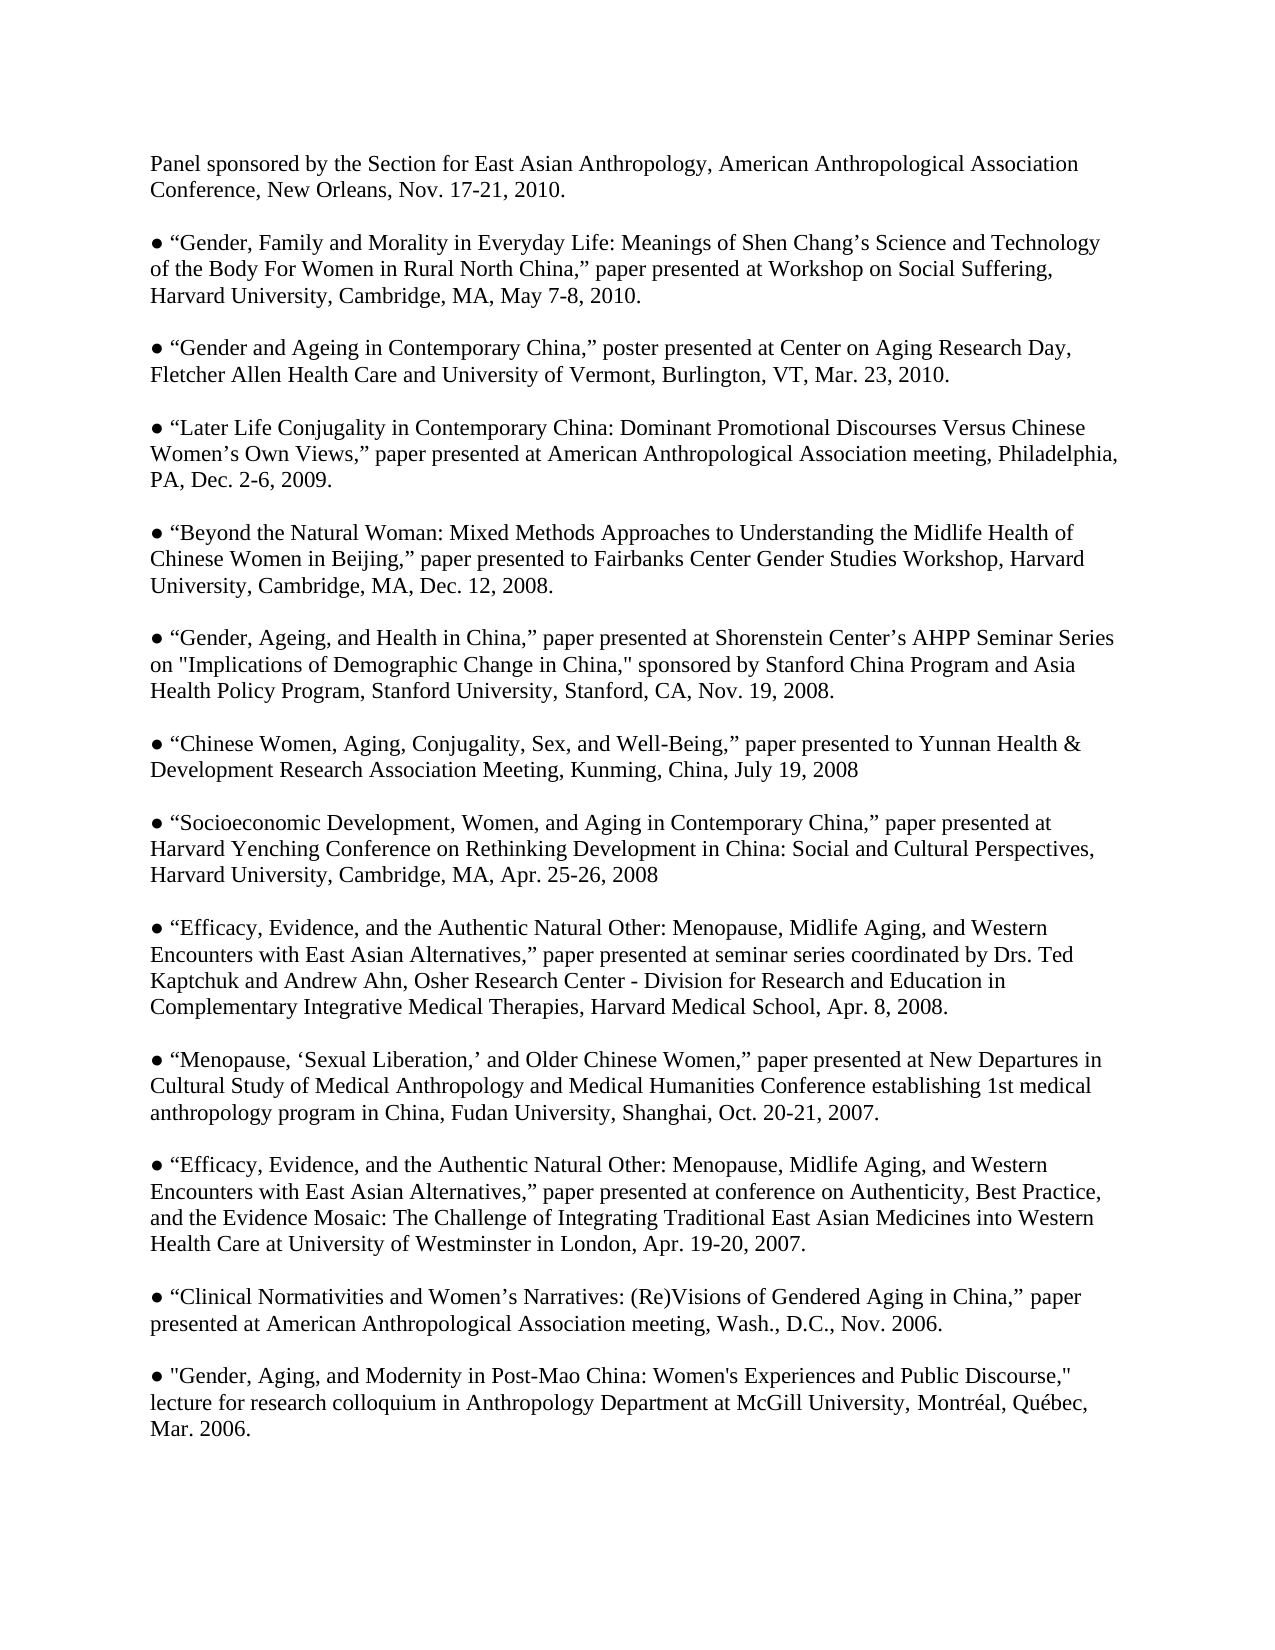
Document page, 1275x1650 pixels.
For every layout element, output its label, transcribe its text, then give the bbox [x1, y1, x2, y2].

text ● “Gender, Ageing, and Health in China,” paper presented at Shorenstein Center’s AHPP Seminar Series on "Implications of Demographic Change in China," sponsored by Stanford China Program and Asia Health Policy Program, Stanford University, Stanford, CA, Nov. 19, 2008. [150, 624, 1125, 703]
text ● “Menopause, ‘Sexual Liberation,’ and Older Chinese Women,” paper presented at New Departures in Cultural Study of Medical Anthropology and Medical Humanities Conference establishing 1st medical anthropology program in China, Fudan University, Shanghai, Oct. 20-21, 2007. [150, 1046, 1125, 1125]
text ● “Gender and Ageing in Contemporary China,” poster presented at Center on Aging Research Day, Fletcher Allen Health Care and University of Vermont, Burlington, VT, Mar. 23, 2010. [150, 334, 1125, 387]
text ● “Gender, Family and Morality in Everyday Life: Meanings of Shen Chang’s Science and Technology of the Body For Women in Rural North China,” paper presented at Workshop on Social Suffering, Harvard University, Cambridge, MA, May 7-8, 2010. [150, 229, 1125, 308]
text ● “Later Life Conjugality in Contemporary China: Dominant Promotional Discourses Versus Chinese Women’s Own Views,” paper presented at American Anthropological Association meeting, Philadelphia, PA, Dec. 2-6, 2009. [150, 413, 1125, 493]
text ● “Efficacy, Evidence, and the Authentic Natural Other: Menopause, Midlife Aging, and Western Encounters with East Asian Alternatives,” paper presented at seminar series coordinated by Drs. Ted Kaptchuk and Andrew Ahn, Osher Research Center - Division for Research and Education in Complementary Integrative Medical Therapies, Harvard Medical School, Apr. 8, 2008. [150, 914, 1125, 1020]
text ● “Beyond the Natural Woman: Mixed Methods Approaches to Understanding the Midlife Health of Chinese Women in Beijing,” paper presented to Fairbanks Center Gender Studies Workshop, Harvard University, Cambridge, MA, Dec. 12, 2008. [150, 519, 1125, 598]
text ● “Efficacy, Evidence, and the Authentic Natural Other: Menopause, Midlife Aging, and Western Encounters with East Asian Alternatives,” paper presented at conference on Authenticity, Best Practice, and the Evidence Mosaic: The Challenge of Integrating Traditional East Asian Medicines into Western Health Care at University of Westminster in London, Apr. 19-20, 2007. [150, 1151, 1125, 1257]
text ● "Gender, Aging, and Modernity in Post-Mao China: Women's Experiences and Public Discourse," lecture for research colloquium in Anthropology Department at McGill University, Montréal, Québec, Mar. 2006. [150, 1362, 1125, 1441]
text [150, 150, 1125, 203]
text ● “Chinese Women, Aging, Conjugality, Sex, and Well-Being,” paper presented to Yunnan Health & Development Research Association Meeting, Kunming, China, July 19, 2008 [150, 730, 1125, 782]
text ● “Clinical Normativities and Women’s Narratives: (Re)Visions of Gendered Aging in China,” paper presented at American Anthropological Association meeting, Wash., D.C., Nov. 2006. [150, 1283, 1125, 1336]
text ● “Socioeconomic Development, Women, and Aging in Contemporary China,” paper presented at Harvard Yenching Conference on Rethinking Development in China: Social and Cultural Perspectives, Harvard University, Cambridge, MA, Apr. 25-26, 2008 [150, 809, 1125, 888]
